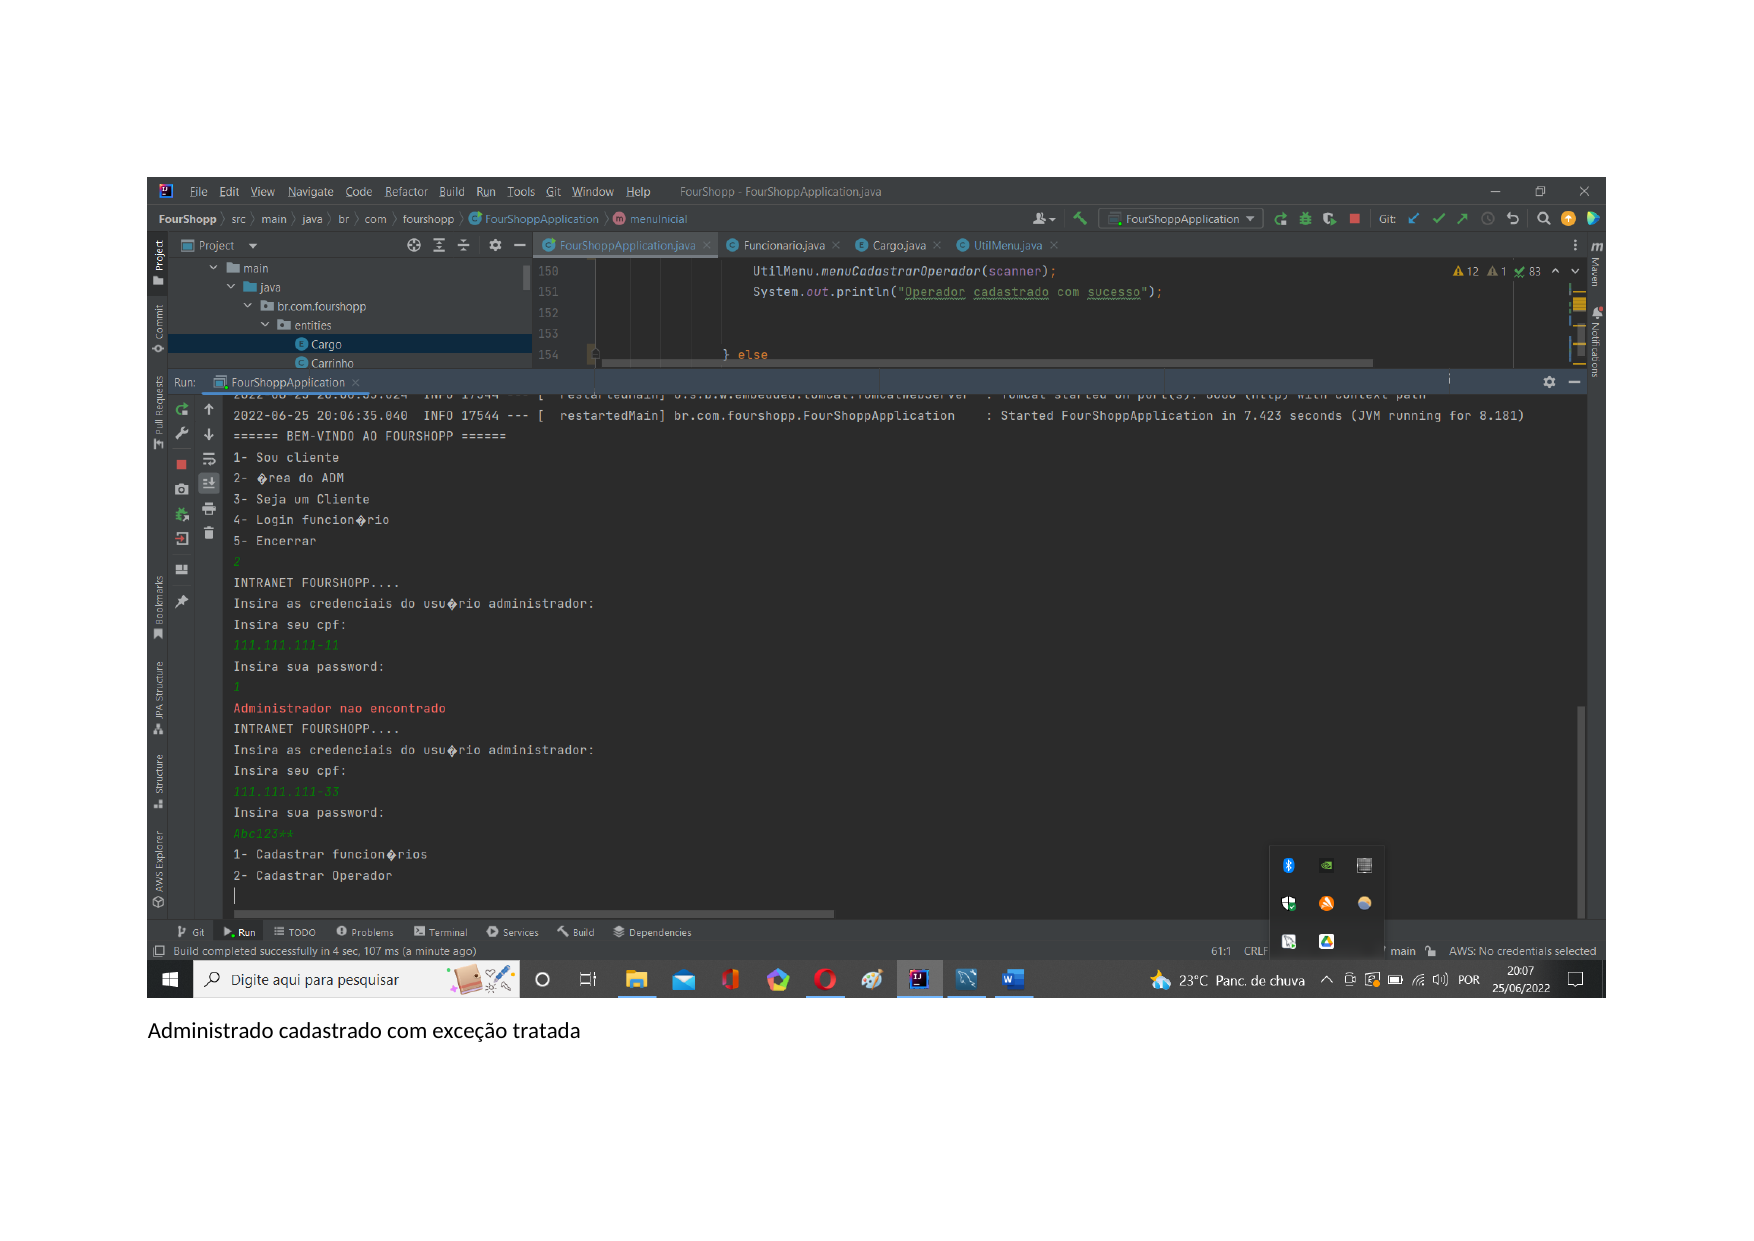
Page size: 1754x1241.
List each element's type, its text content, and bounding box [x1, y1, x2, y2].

picture [147, 177, 1606, 998]
text Administrado cadastrado com exceção tratada [148, 1016, 1606, 1044]
